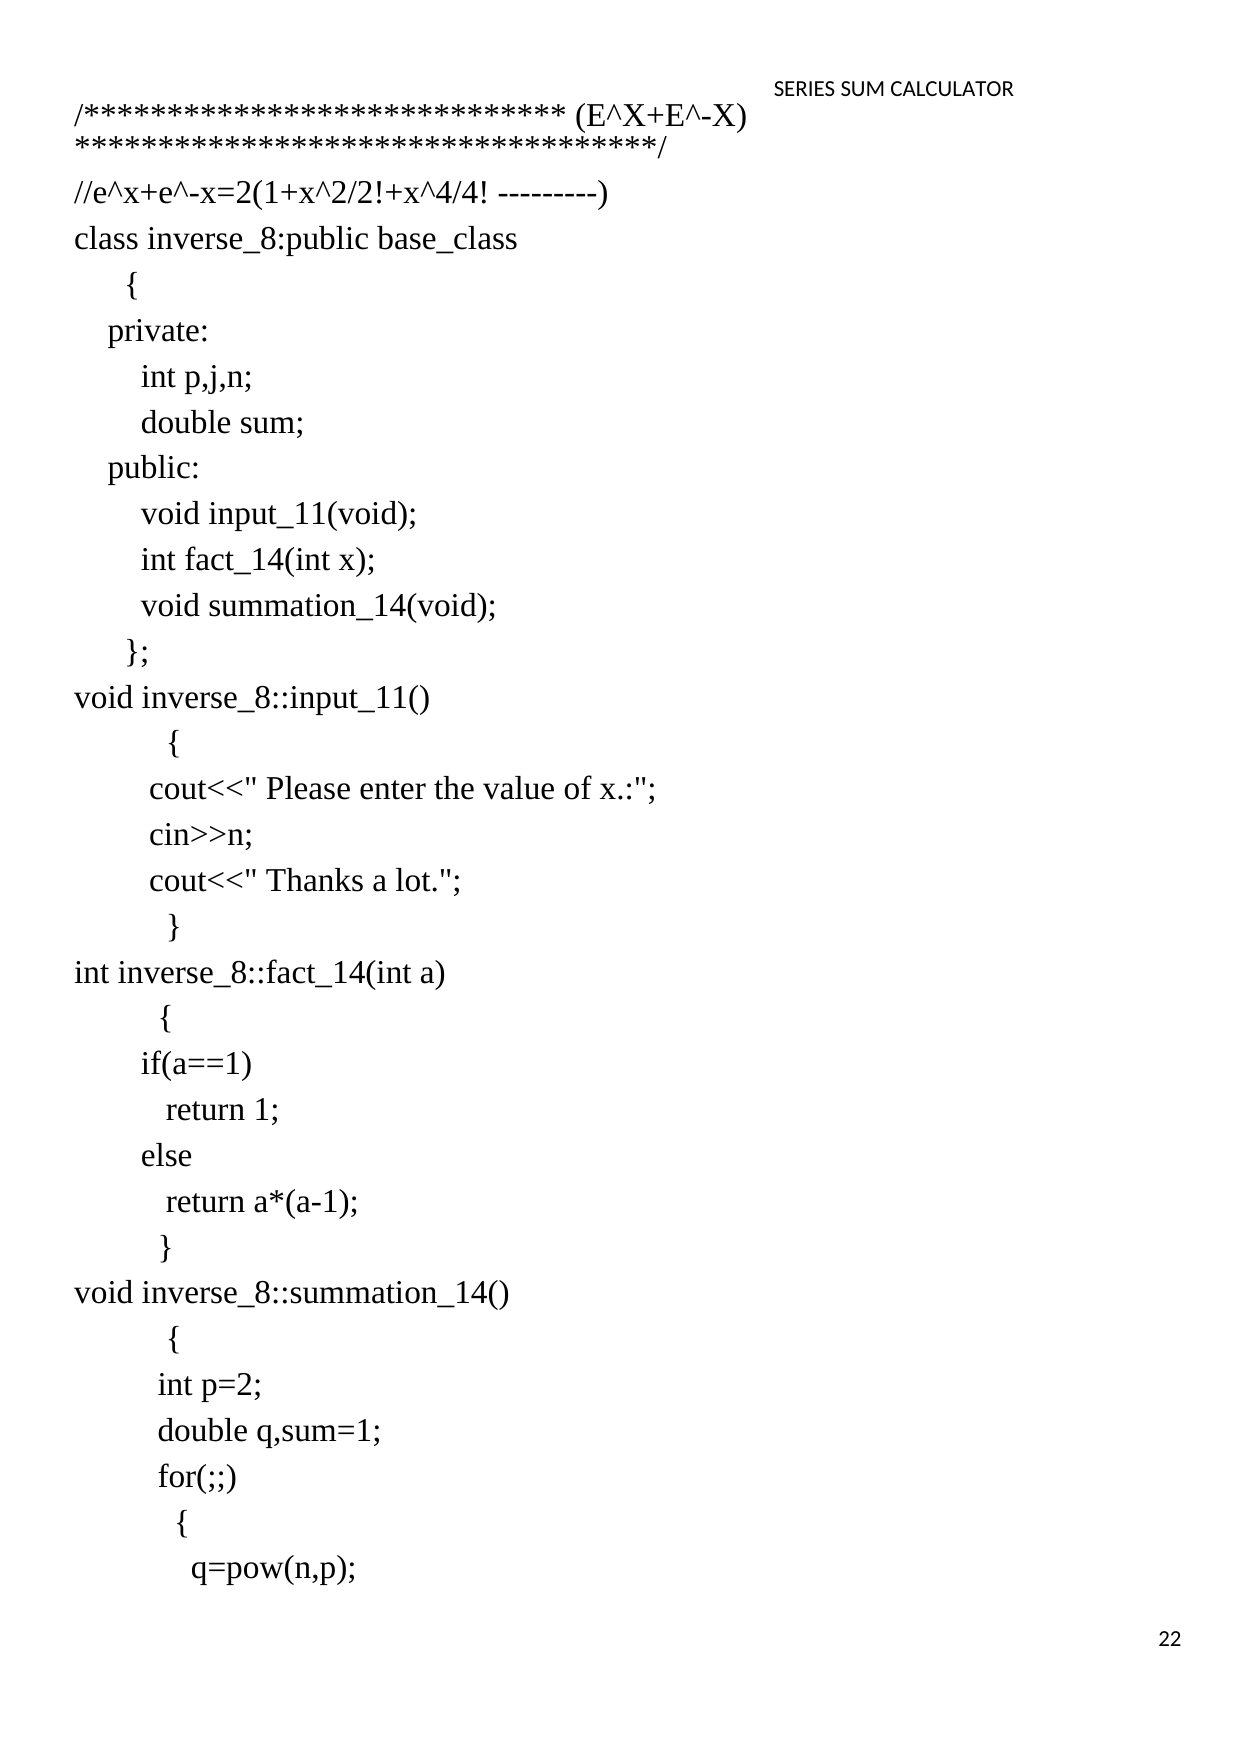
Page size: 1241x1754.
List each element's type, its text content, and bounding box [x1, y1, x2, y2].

text void inverse_8::summation_14() [74, 1279, 1181, 1310]
text class inverse_8:public base_class [74, 225, 1181, 256]
text cout<<" Thanks a lot."; [74, 866, 1181, 898]
text return a*(a-1); [74, 1187, 1181, 1218]
text { [74, 1508, 1181, 1539]
text for(;;) [74, 1462, 1181, 1493]
text else [74, 1141, 1181, 1173]
text public: [74, 454, 1181, 485]
text q=pow(n,p); [74, 1554, 1181, 1585]
text //e^x+e^-x=2(1+x^2/2!+x^4/4! ---------) [74, 179, 1181, 210]
text { [74, 729, 1181, 760]
text } [74, 1233, 1181, 1264]
text } [74, 912, 1181, 943]
text { [74, 1004, 1181, 1035]
text int p,j,n; [74, 362, 1181, 393]
text void input_11(void); [74, 500, 1181, 531]
text double sum; [74, 408, 1181, 439]
text int p=2; [74, 1371, 1181, 1402]
text { [74, 271, 1181, 302]
text int fact_14(int x); [74, 546, 1181, 577]
text cout<<" Please enter the value of x.:"; [74, 775, 1181, 806]
text double q,sum=1; [74, 1416, 1181, 1448]
text }; [74, 637, 1181, 668]
text void inverse_8::input_11() [74, 683, 1181, 714]
text { [74, 1325, 1181, 1356]
text cin>>n; [74, 821, 1181, 852]
text return 1; [74, 1096, 1181, 1127]
text if(a==1) [74, 1050, 1181, 1081]
text /***************************** (E^X+E^-X) ***********************************/ [74, 102, 1181, 164]
text void summation_14(void); [74, 591, 1181, 623]
text int inverse_8::fact_14(int a) [74, 958, 1181, 989]
text private: [74, 316, 1181, 348]
